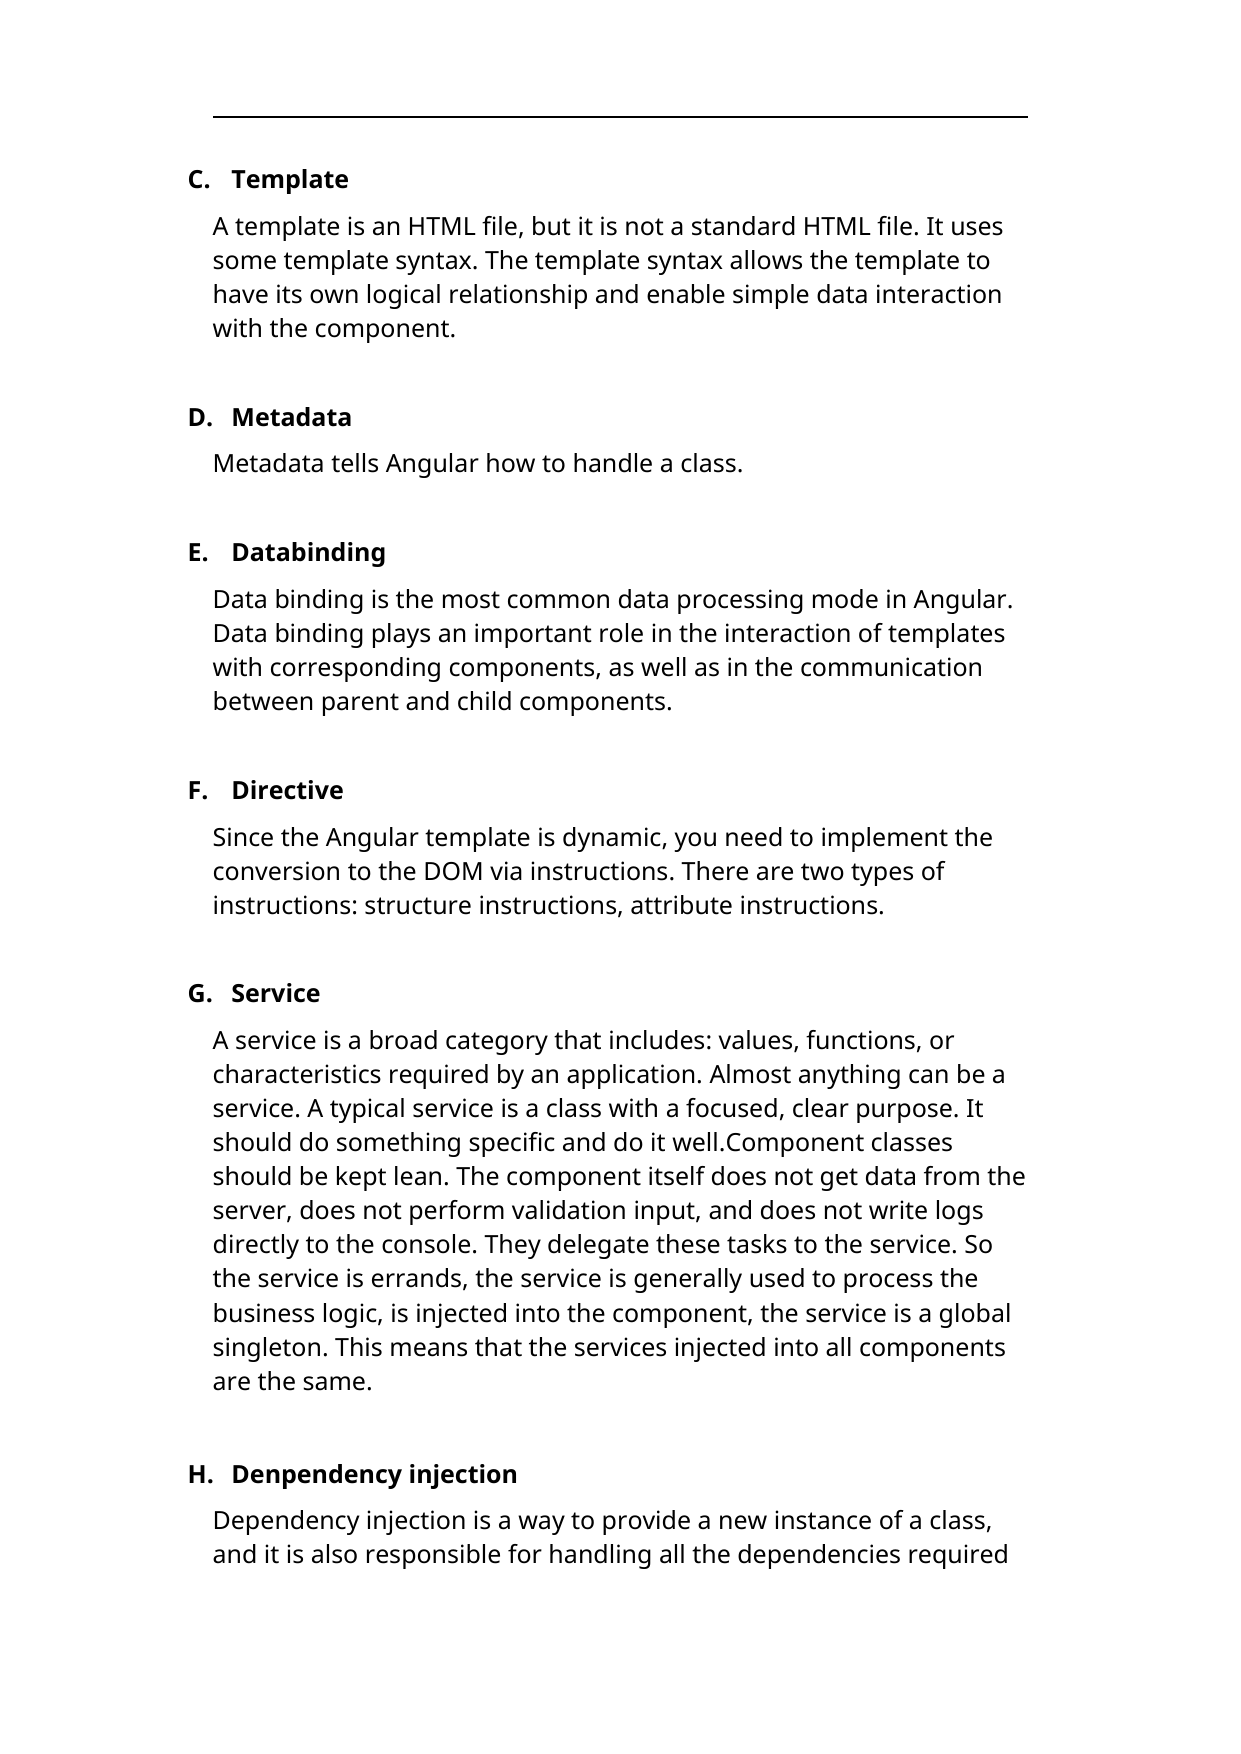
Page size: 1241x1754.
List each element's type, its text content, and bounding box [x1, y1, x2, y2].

list Databinding [187, 535, 1028, 569]
list Directive [187, 773, 1028, 807]
list Template [187, 162, 1028, 196]
text Data binding is the most common data processing mode in Angular. Data binding plays an important role in the interaction of templates with corresponding components, as well as in the communication between parent and child components. [212, 582, 1028, 718]
text A template is an HTML file, but it is not a standard HTML file. It uses some template syntax. The template syntax allows the template to have its own logical relationship and enable simple data interaction with the component. [212, 208, 1028, 345]
text Since the Angular template is dynamic, you need to implement the conversion to the DOM via instructions. There are two types of instructions: structure instructions, attribute instructions. [212, 819, 1028, 921]
text A service is a broad category that includes: values, functions, or characteristics required by an application. Almost anything can be a service. A typical service is a class with a focused, clear purpose. It should do something specific and do it well.Component classes should be kept lean. The component itself does not get data from the server, does not perform validation input, and does not write logs directly to the console. They delegate these tasks to the service. So the service is errands, the service is generally used to process the business logic, is injected into the component, the service is a global singleton. This means that the services injected into all components are the same. [212, 1023, 1028, 1397]
list Metadata [187, 399, 1028, 434]
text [212, 1503, 1028, 1571]
list Service [187, 976, 1028, 1010]
text Metadata tells Angular how to handle a class. [212, 446, 1028, 480]
list Denpendency injection [187, 1456, 1028, 1491]
